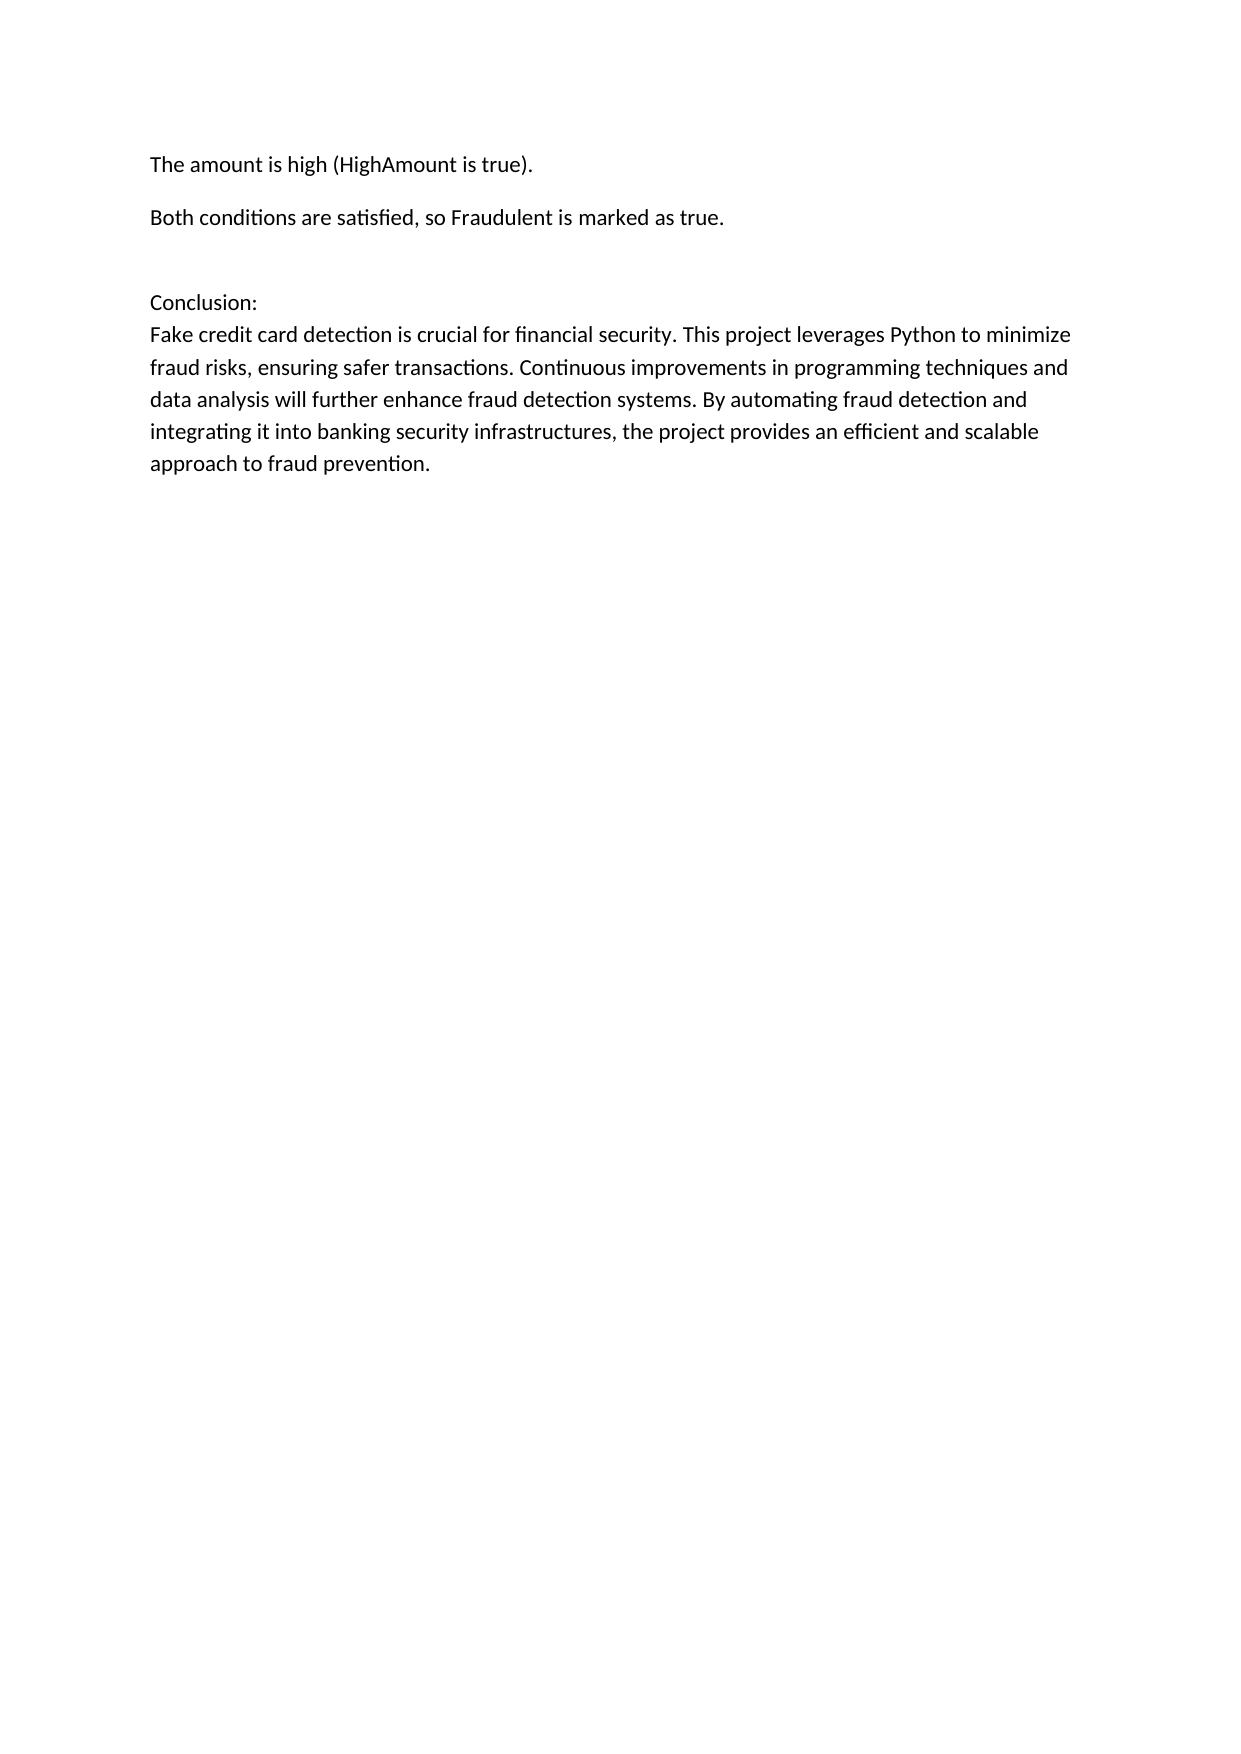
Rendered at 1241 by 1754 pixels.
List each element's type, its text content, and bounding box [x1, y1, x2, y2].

text Conclusion: Fake credit card detection is crucial for financial security. This project leverages Python to minimize fraud risks, ensuring safer transactions. Continuous improvements in programming techniques and data analysis will further enhance fraud detection systems. By automating fraud detection and integrating it into banking security infrastructures, the project provides an efficient and scalable approach to fraud prevention. [150, 288, 1090, 477]
text The amount is high (HighAmount is true). [150, 150, 1090, 178]
text Both conditions are satisfied, so Fraudulent is marked as true. [150, 203, 1090, 263]
